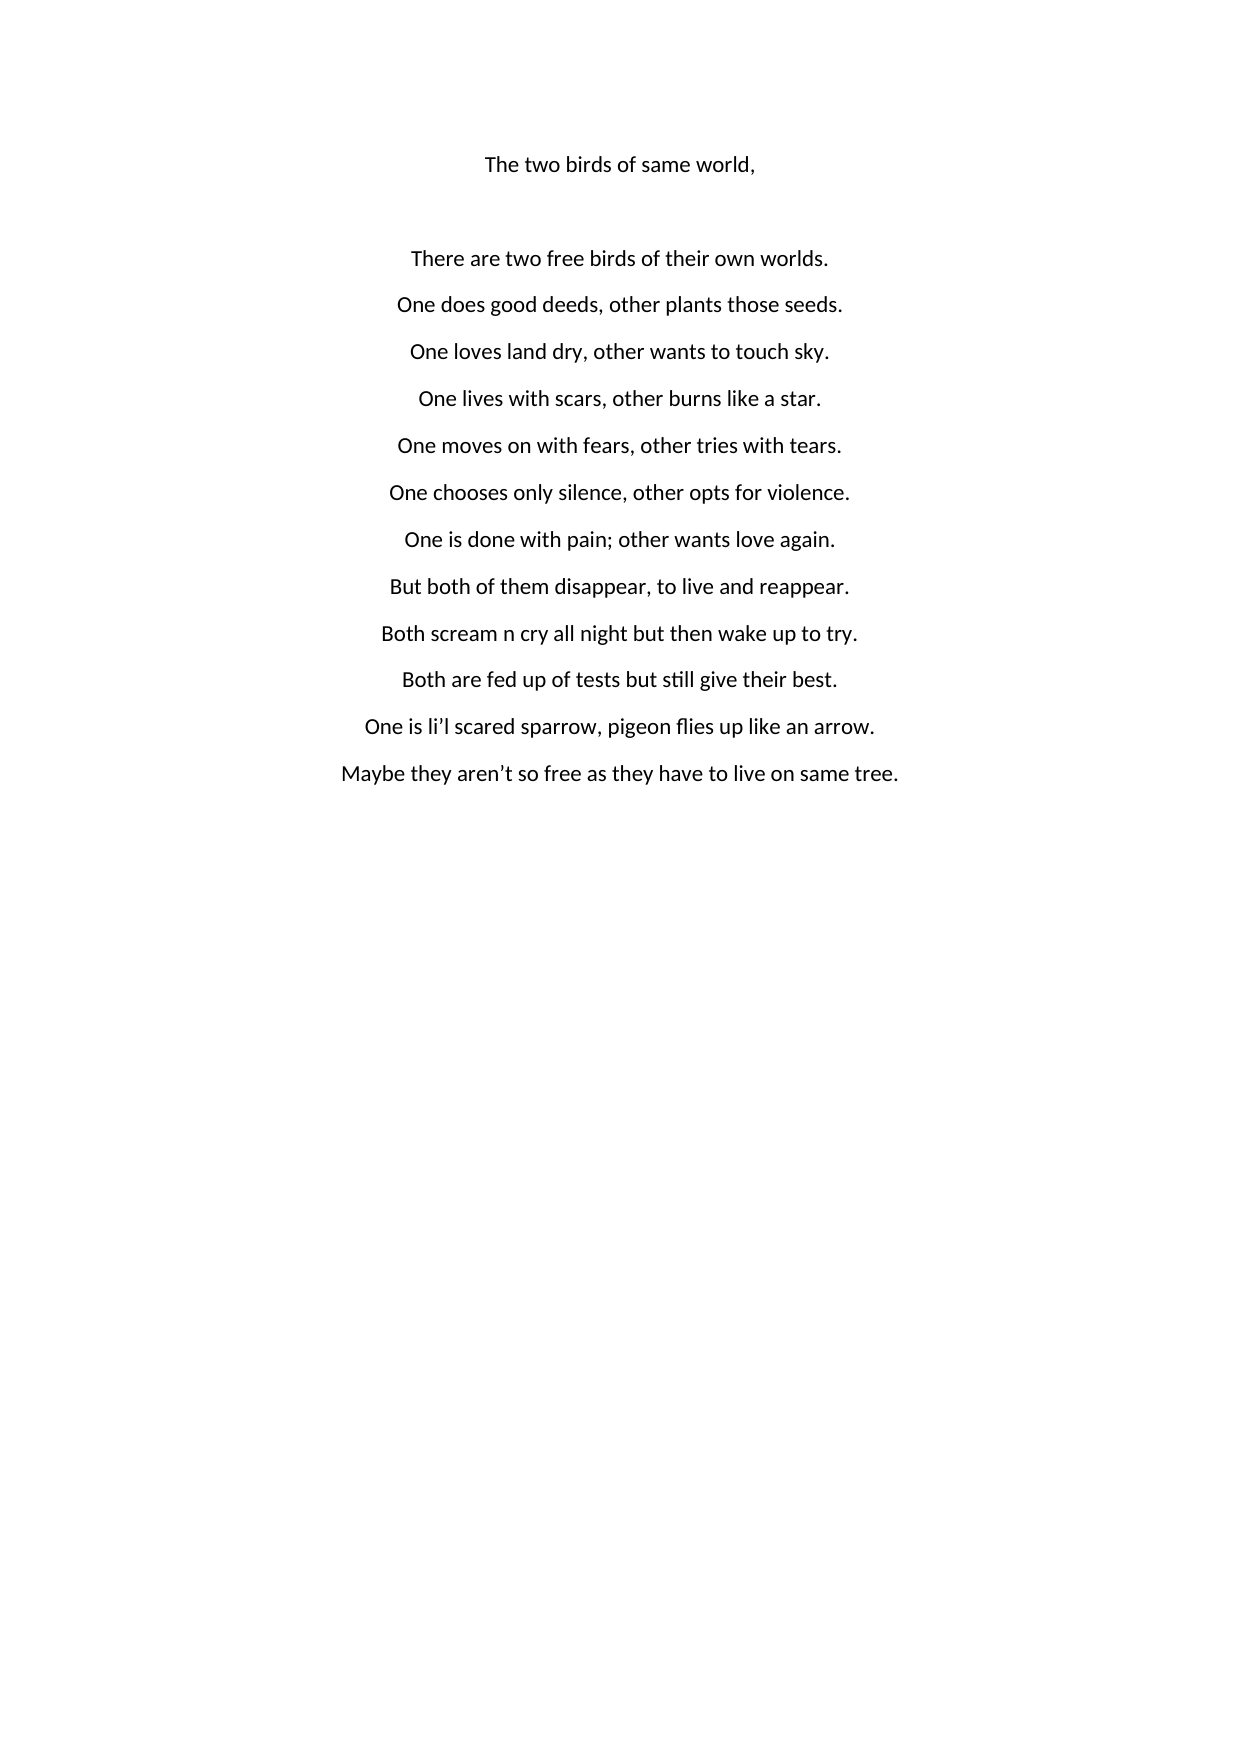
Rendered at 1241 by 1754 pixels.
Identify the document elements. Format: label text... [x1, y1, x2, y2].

text Both are fed up of tests but still give their best. [150, 666, 1090, 694]
text But both of them disappear, to live and reappear. [150, 572, 1090, 600]
text One moves on with fears, other tries with tears. [150, 431, 1090, 459]
text The two birds of same world, [150, 150, 1090, 178]
text Maybe they aren’t so free as they have to live on same tree. [150, 759, 1090, 787]
text One is li’l scared sparrow, pigeon flies up like an arrow. [150, 712, 1090, 741]
text There are two free birds of their own worlds. [150, 244, 1090, 272]
text One is done with pain; other wants love again. [150, 525, 1090, 553]
text One chooses only silence, other opts for violence. [150, 478, 1090, 506]
text One lives with scars, other burns like a star. [150, 384, 1090, 412]
text One loves land dry, other wants to touch sky. [150, 337, 1090, 366]
text Both scream n cry all night but then wake up to try. [150, 619, 1090, 647]
text One does good deeds, other plants those seeds. [150, 291, 1090, 319]
